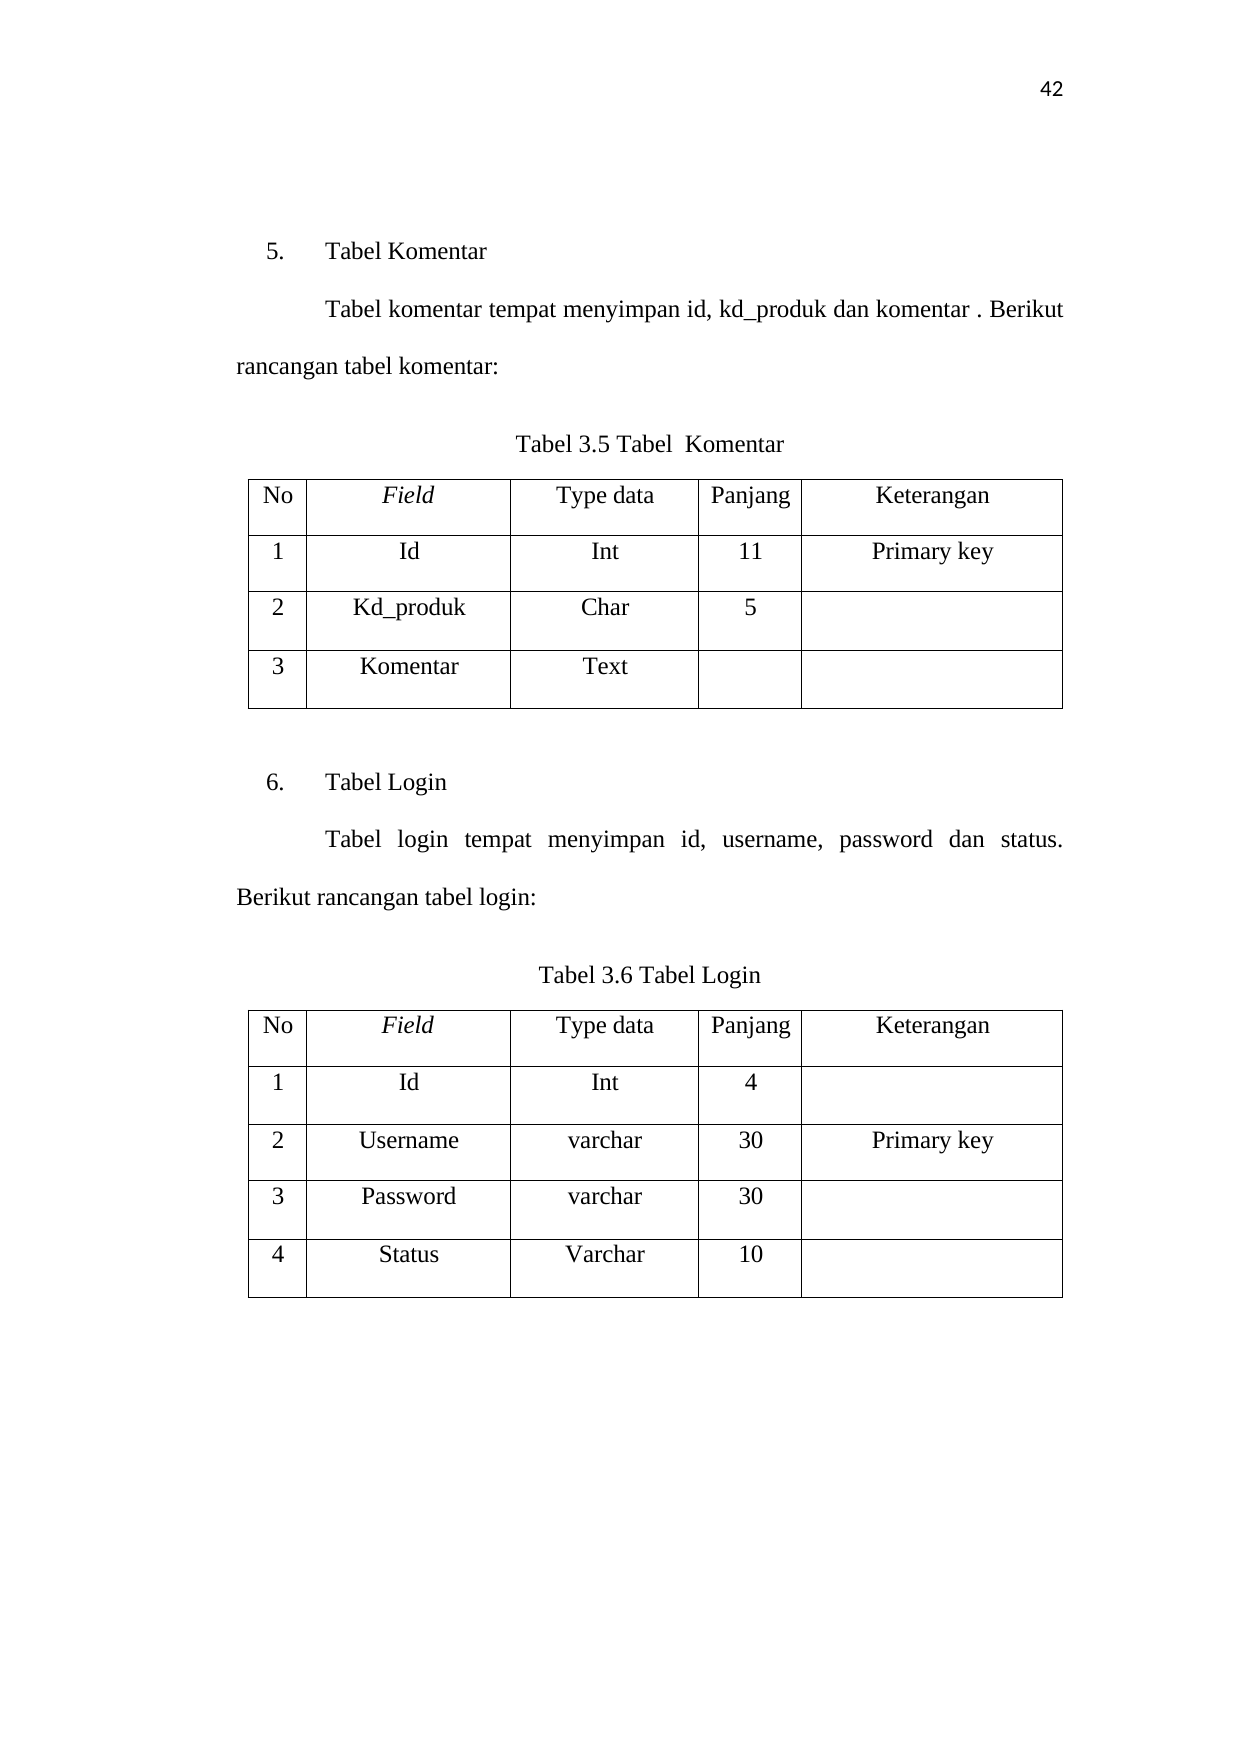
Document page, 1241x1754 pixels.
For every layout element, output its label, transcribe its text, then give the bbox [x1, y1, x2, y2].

table_cell 10 [699, 1240, 801, 1297]
table_cell Primary key [802, 536, 1062, 591]
table_cell Int [511, 536, 698, 591]
text Tabel 3.5 Tabel Komentar [236, 429, 1063, 458]
list Tabel Komentar [266, 236, 1064, 265]
table_cell 11 [699, 536, 801, 591]
table_header Field [307, 480, 510, 535]
table_cell Text [511, 651, 698, 708]
table_header Keterangan [802, 1011, 1062, 1066]
table_cell 5 [699, 592, 801, 650]
list Tabel Login [266, 767, 1064, 795]
table_header Keterangan [802, 480, 1062, 535]
table_cell [802, 592, 1062, 650]
table_cell Password [307, 1181, 510, 1238]
table_header Type data [511, 480, 698, 535]
text Tabel komentar tempat menyimpan id, kd_produk dan komentar . Berikut rancangan tabel komentar: [236, 294, 1064, 380]
table_cell Komentar [307, 651, 510, 708]
table_cell [802, 1181, 1062, 1238]
table_header No [249, 480, 306, 535]
table_cell 4 [699, 1067, 801, 1124]
text Tabel login tempat menyimpan id, username, password dan status. Berikut rancangan tabel login: [236, 824, 1064, 910]
table_cell Status [307, 1240, 510, 1297]
table_cell 30 [699, 1181, 801, 1238]
table_cell Primary key [802, 1125, 1062, 1180]
table_cell [802, 651, 1062, 708]
table_cell 1 [249, 1067, 306, 1124]
text Tabel 3.6 Tabel Login [236, 960, 1063, 989]
table_cell 30 [699, 1125, 801, 1180]
table_header Panjang [699, 1011, 801, 1066]
table_cell Char [511, 592, 698, 650]
table_cell varchar [511, 1125, 698, 1180]
table_cell 2 [249, 592, 306, 650]
table_cell [802, 1067, 1062, 1124]
table_cell 1 [249, 536, 306, 591]
table_cell 2 [249, 1125, 306, 1180]
table_cell 3 [249, 1181, 306, 1238]
table_header Type data [511, 1011, 698, 1066]
table_header Field [307, 1011, 510, 1066]
table_cell [802, 1240, 1062, 1297]
table_header No [249, 1011, 306, 1066]
table_cell 3 [249, 651, 306, 708]
table_cell Kd_produk [307, 592, 510, 650]
table_cell Varchar [511, 1240, 698, 1297]
table_cell Id [307, 536, 510, 591]
table_cell varchar [511, 1181, 698, 1238]
table_cell Username [307, 1125, 510, 1180]
table_cell 4 [249, 1240, 306, 1297]
table_cell Int [511, 1067, 698, 1124]
table_cell Id [307, 1067, 510, 1124]
table_header Panjang [699, 480, 801, 535]
table_cell [699, 651, 801, 708]
